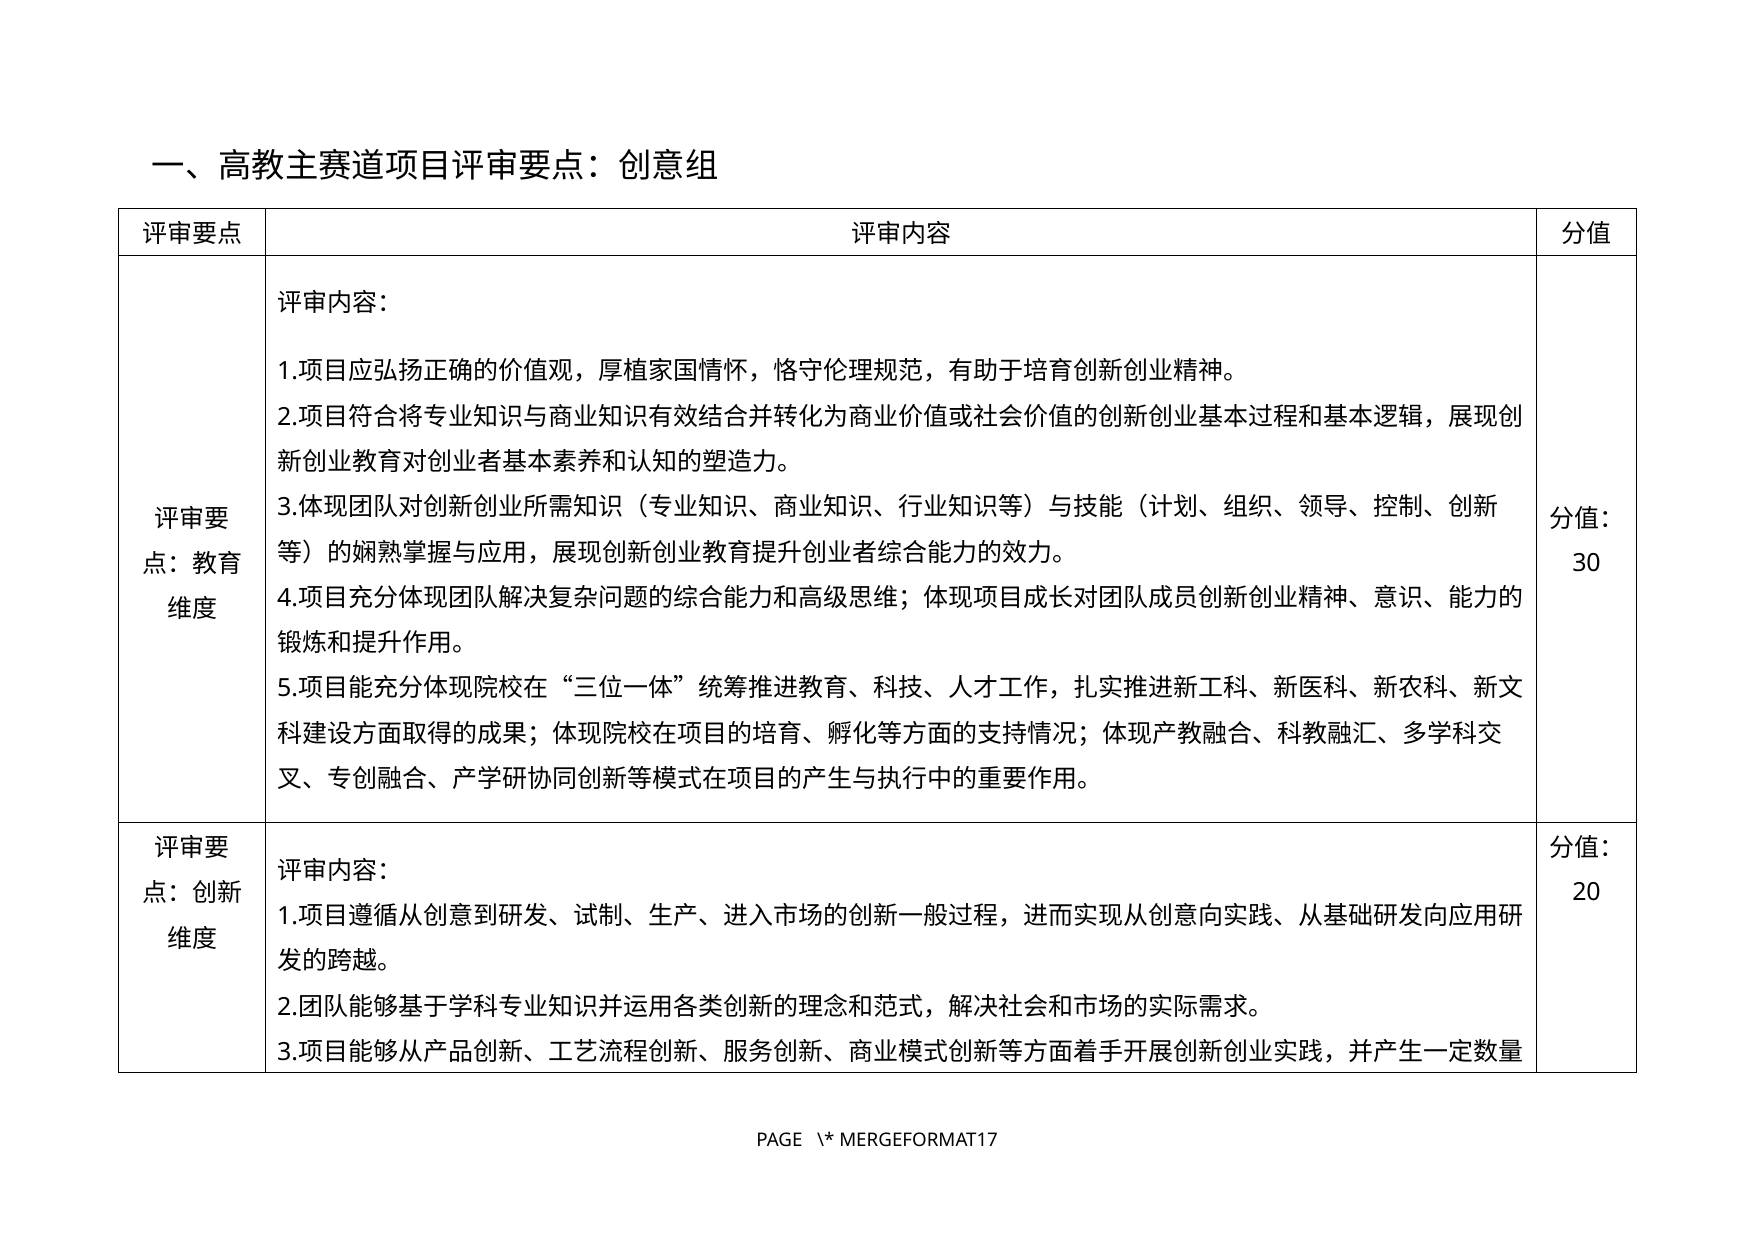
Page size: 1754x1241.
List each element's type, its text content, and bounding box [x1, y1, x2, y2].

table_cell 分值：20 [1537, 823, 1636, 1072]
table_cell 评审内容： 1.项目应弘扬正确的价值观，厚植家国情怀，恪守伦理规范，有助于培育创新创业精神。 2.项目符合将专业知识与商业知识有效结合并转化为商业价值或社会价值的创新创业基本过程和基本逻辑，展现创新创业教育对创业者基本素养和认知的塑造力。 3.体现团队对创新创业所需知识（专业知识、商业知识、行业知识等）与技能（计划、组织、领导、控制、创新等）的娴熟掌握与应用，展现创新创业教育提升创业者综合能力的效力。 4.项目充分体现团队解决复杂问题的综合能力和高级思维；体现项目成长对团队成员创新创业精神、意识、能力的锻炼和提升作用。 5.项目能充分体现院校在“三位一体”统筹推进教育、科技、人才工作，扎实推进新工科、新医科、新农科、新文科建设方面取得的成果；体现院校在项目的培育、孵化等方面的支持情况；体现产教融合、科教融汇、多学科交叉、专创融合、产学研协同创新等模式在项目的产生与执行中的重要作用。 [266, 256, 1536, 822]
table_header 评审要点 [119, 209, 265, 255]
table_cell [266, 823, 1536, 1072]
table_cell 分值：30 [1537, 256, 1636, 822]
table_header 评审内容 [266, 209, 1536, 255]
table_header 分值 [1537, 209, 1636, 255]
text 一、高教主赛道项目评审要点：创意组 [118, 118, 1636, 208]
table_cell 评审要点：创新维度 [119, 823, 265, 1072]
table_cell 评审要点：教育维度 [119, 256, 265, 822]
